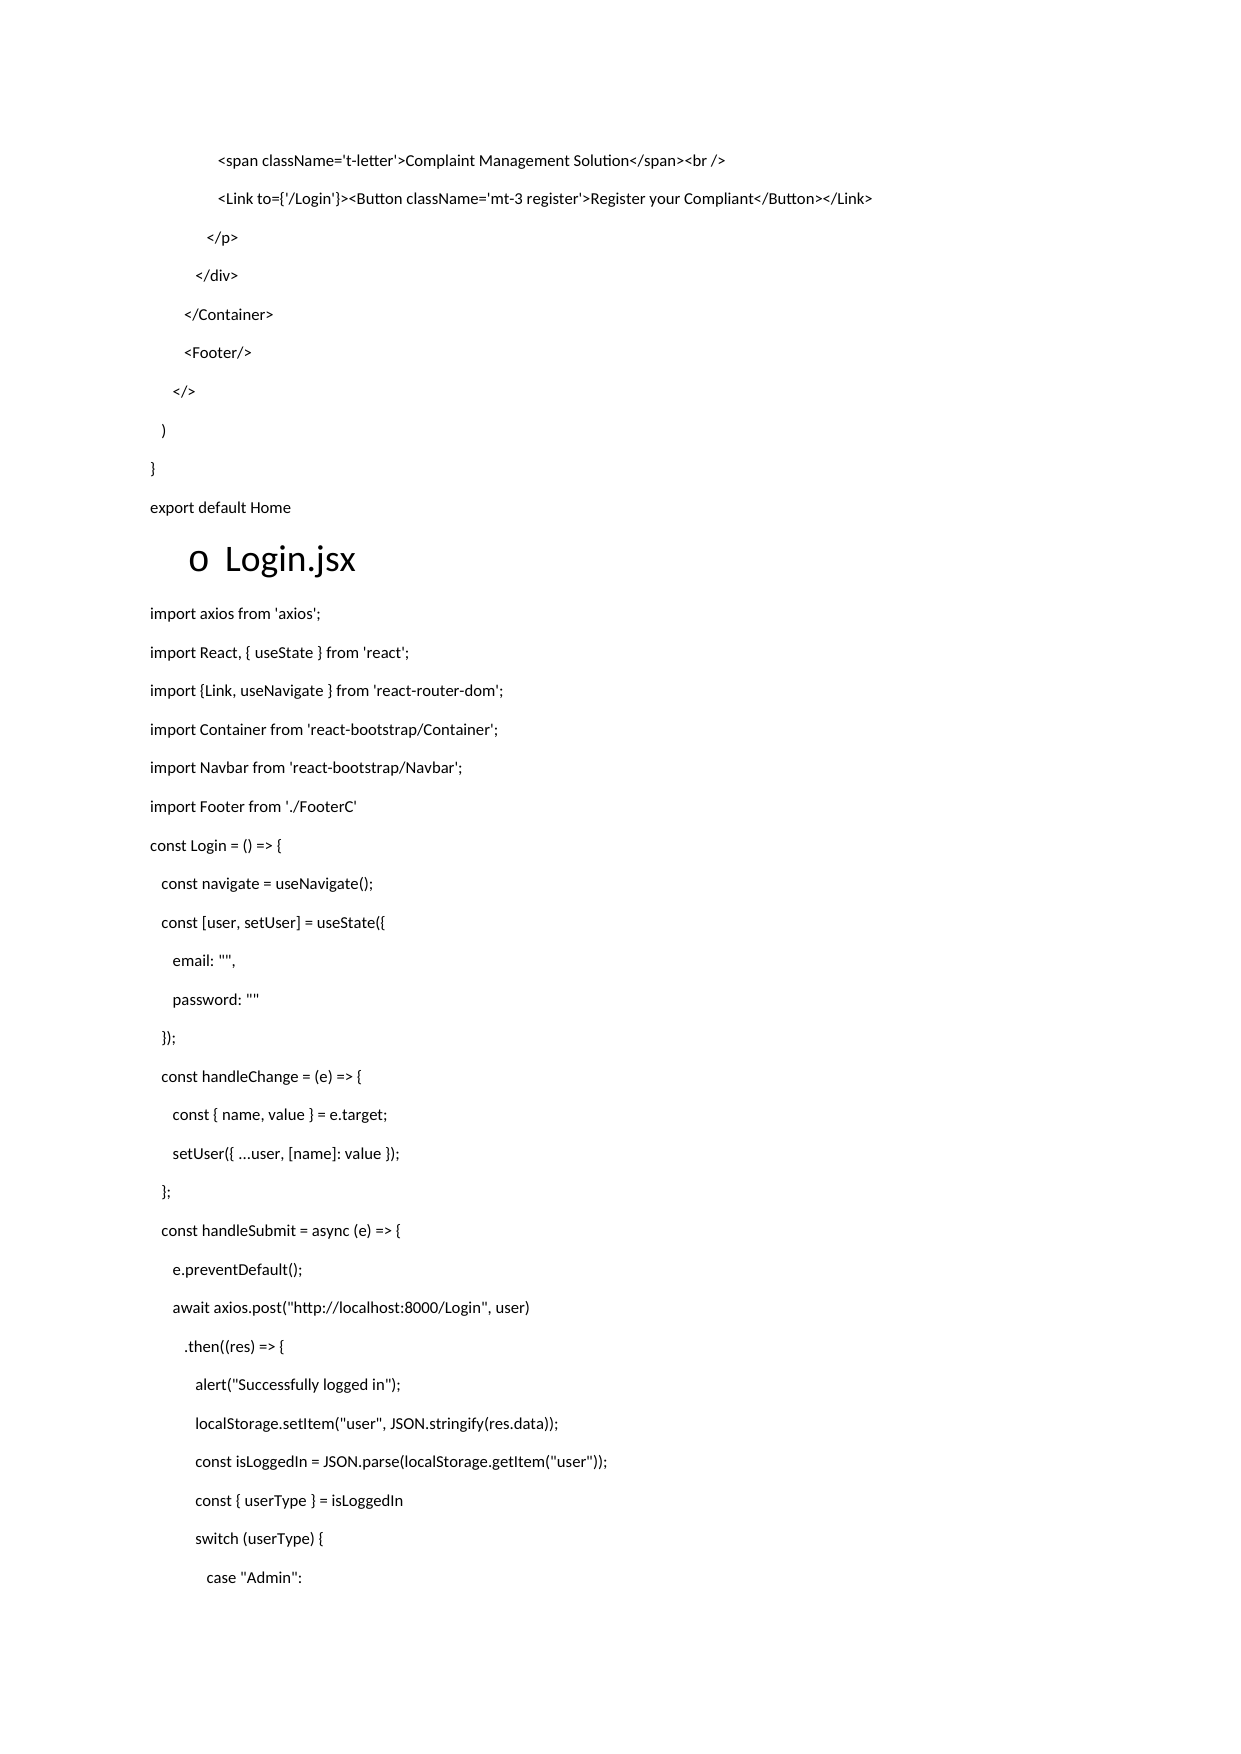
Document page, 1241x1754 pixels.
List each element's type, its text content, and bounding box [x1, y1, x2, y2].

text alert("Successfully logged in"); [150, 1374, 1090, 1395]
text <Footer/> [150, 343, 1090, 363]
text </div> [150, 266, 1090, 286]
text case "Admin": [150, 1567, 1090, 1587]
text import {Link, useNavigate } from 'react-router-dom'; [150, 681, 1090, 701]
text const Login = () => { [150, 835, 1090, 855]
text export default Home [150, 497, 1090, 517]
text const handleChange = (e) => { [150, 1066, 1090, 1086]
text const { name, value } = e.target; [150, 1104, 1090, 1125]
text setUser({ ...user, [name]: value }); [150, 1143, 1090, 1163]
text const [user, setUser] = useState({ [150, 912, 1090, 932]
text }; [150, 1182, 1090, 1202]
text import Navbar from 'react-bootstrap/Navbar'; [150, 758, 1090, 778]
text </Container> [150, 304, 1090, 324]
text }); [150, 1027, 1090, 1048]
text await axios.post("http://localhost:8000/Login", user) [150, 1297, 1090, 1318]
text </p> [150, 227, 1090, 247]
text } [150, 458, 1090, 479]
text password: "" [150, 989, 1090, 1009]
text <Link to={'/Login'}><Button className='mt-3 register'>Register your Compliant</Button></Link> [150, 188, 1090, 209]
text const navigate = useNavigate(); [150, 873, 1090, 894]
text email: "", [150, 950, 1090, 971]
text .then((res) => { [150, 1336, 1090, 1356]
text </> [150, 381, 1090, 402]
text import Container from 'react-bootstrap/Container'; [150, 719, 1090, 739]
text <span className='t-letter'>Complaint Management Solution</span><br /> [150, 150, 1090, 170]
text const { userType } = isLoggedIn [150, 1490, 1090, 1510]
text e.preventDefault(); [150, 1259, 1090, 1279]
text import Footer from './FooterC' [150, 796, 1090, 817]
list Login.jsx [187, 535, 1090, 583]
text const isLoggedIn = JSON.parse(localStorage.getItem("user")); [150, 1451, 1090, 1472]
text import axios from 'axios'; [150, 603, 1090, 624]
text const handleSubmit = async (e) => { [150, 1220, 1090, 1241]
text switch (userType) { [150, 1528, 1090, 1549]
text ) [150, 420, 1090, 440]
text localStorage.setItem("user", JSON.stringify(res.data)); [150, 1413, 1090, 1433]
text import React, { useState } from 'react'; [150, 642, 1090, 662]
